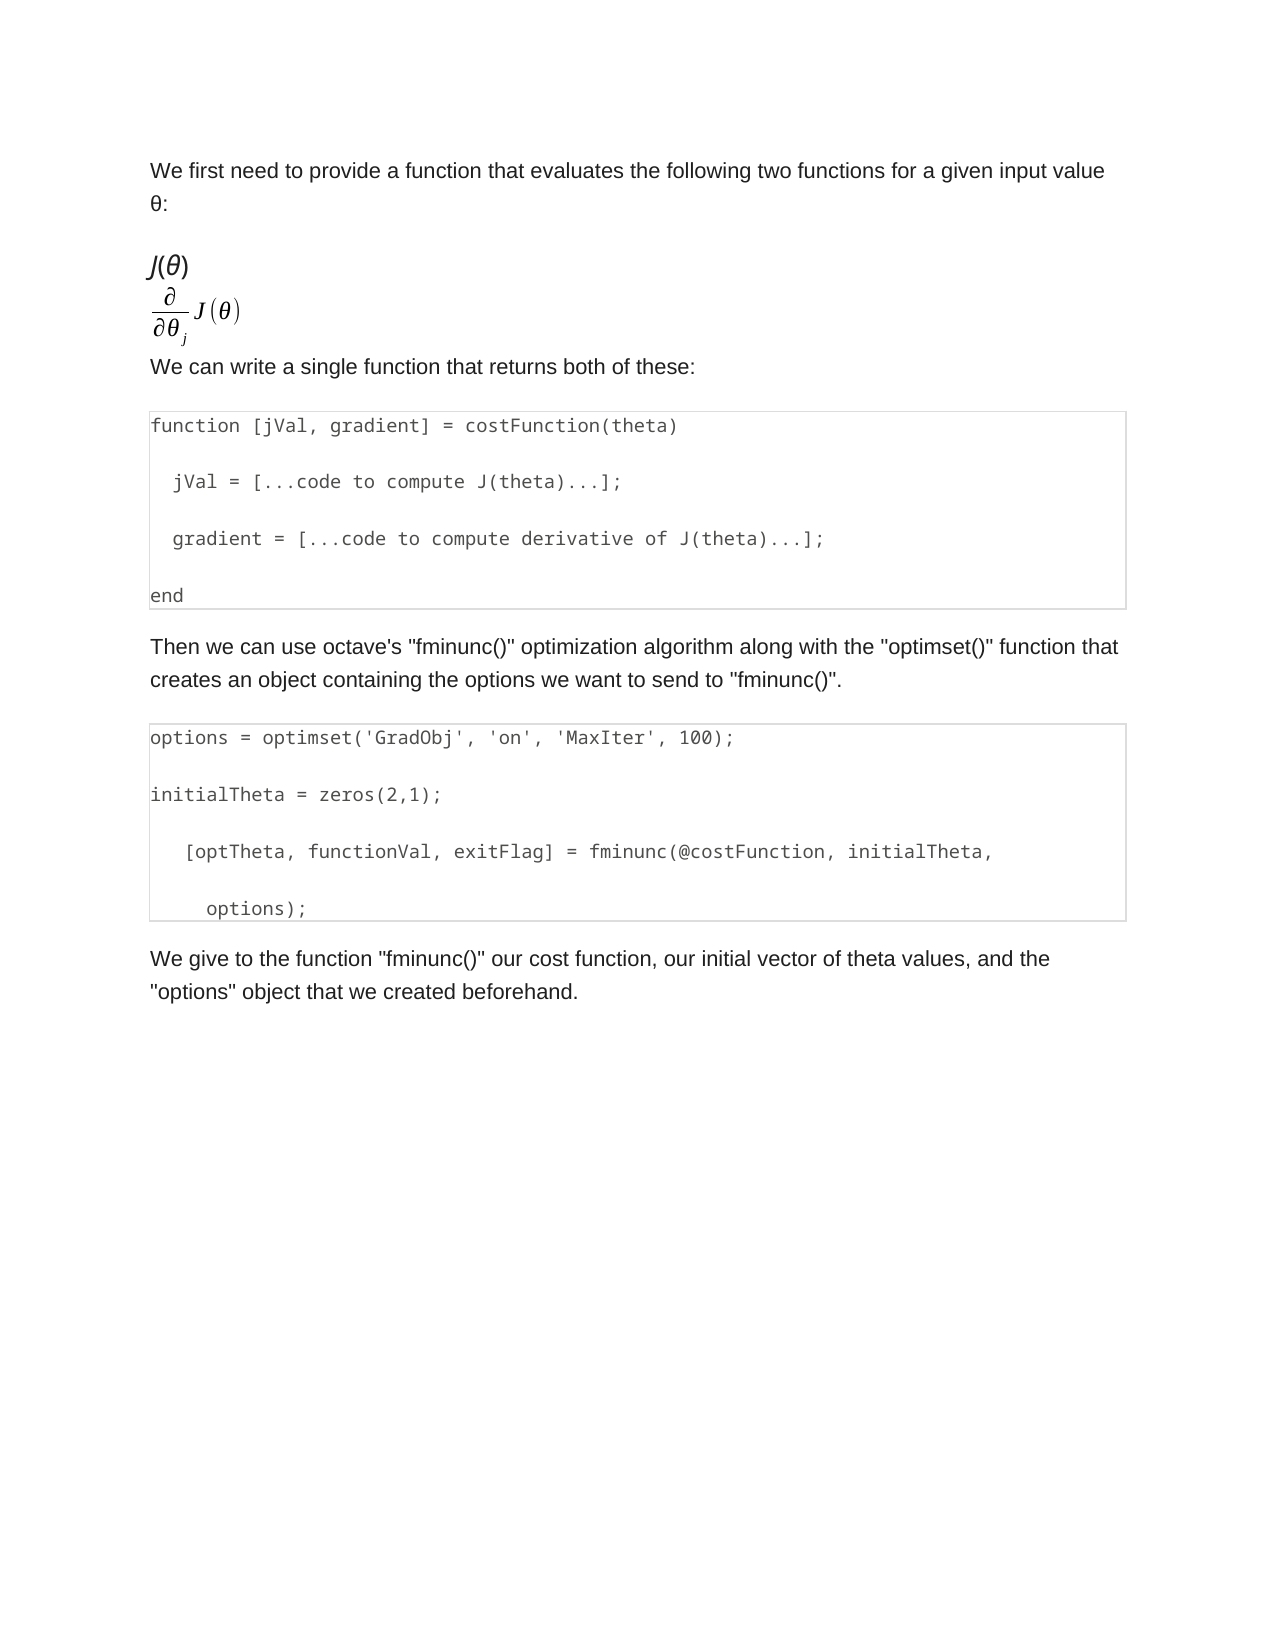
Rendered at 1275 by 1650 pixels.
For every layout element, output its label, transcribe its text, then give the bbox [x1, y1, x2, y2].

text We first need to provide a function that evaluates the following two functions for a given input value θ: [150, 150, 1125, 216]
text gradient = [...code to compute derivative of J(theta)...]; [150, 524, 1125, 551]
text We give to the function "fminunc()" our cost function, our initial vector of theta values, and the "options" object that we created beforehand. [150, 939, 1125, 1004]
text function [jVal, gradient] = costFunction(theta) [150, 412, 1125, 438]
text initialTheta = zeros(2,1); [150, 780, 1125, 807]
text options); [150, 893, 1125, 920]
text jVal = [...code to compute J(theta)...]; [150, 467, 1125, 494]
text Then we can use octave's "fminunc()" optimization algorithm along with the "optimset()" function that creates an object containing the options we want to send to "fminunc()". [150, 626, 1125, 692]
text options = optimset('GradObj', 'on', 'MaxIter', 100); [150, 725, 1125, 750]
text [optTheta, functionVal, exitFlag] = fminunc(@costFunction, initialTheta, [150, 837, 1125, 864]
text We can write a single function that returns both of these: [150, 346, 1125, 379]
text end [150, 581, 1125, 608]
text J(θ) [150, 247, 1125, 284]
